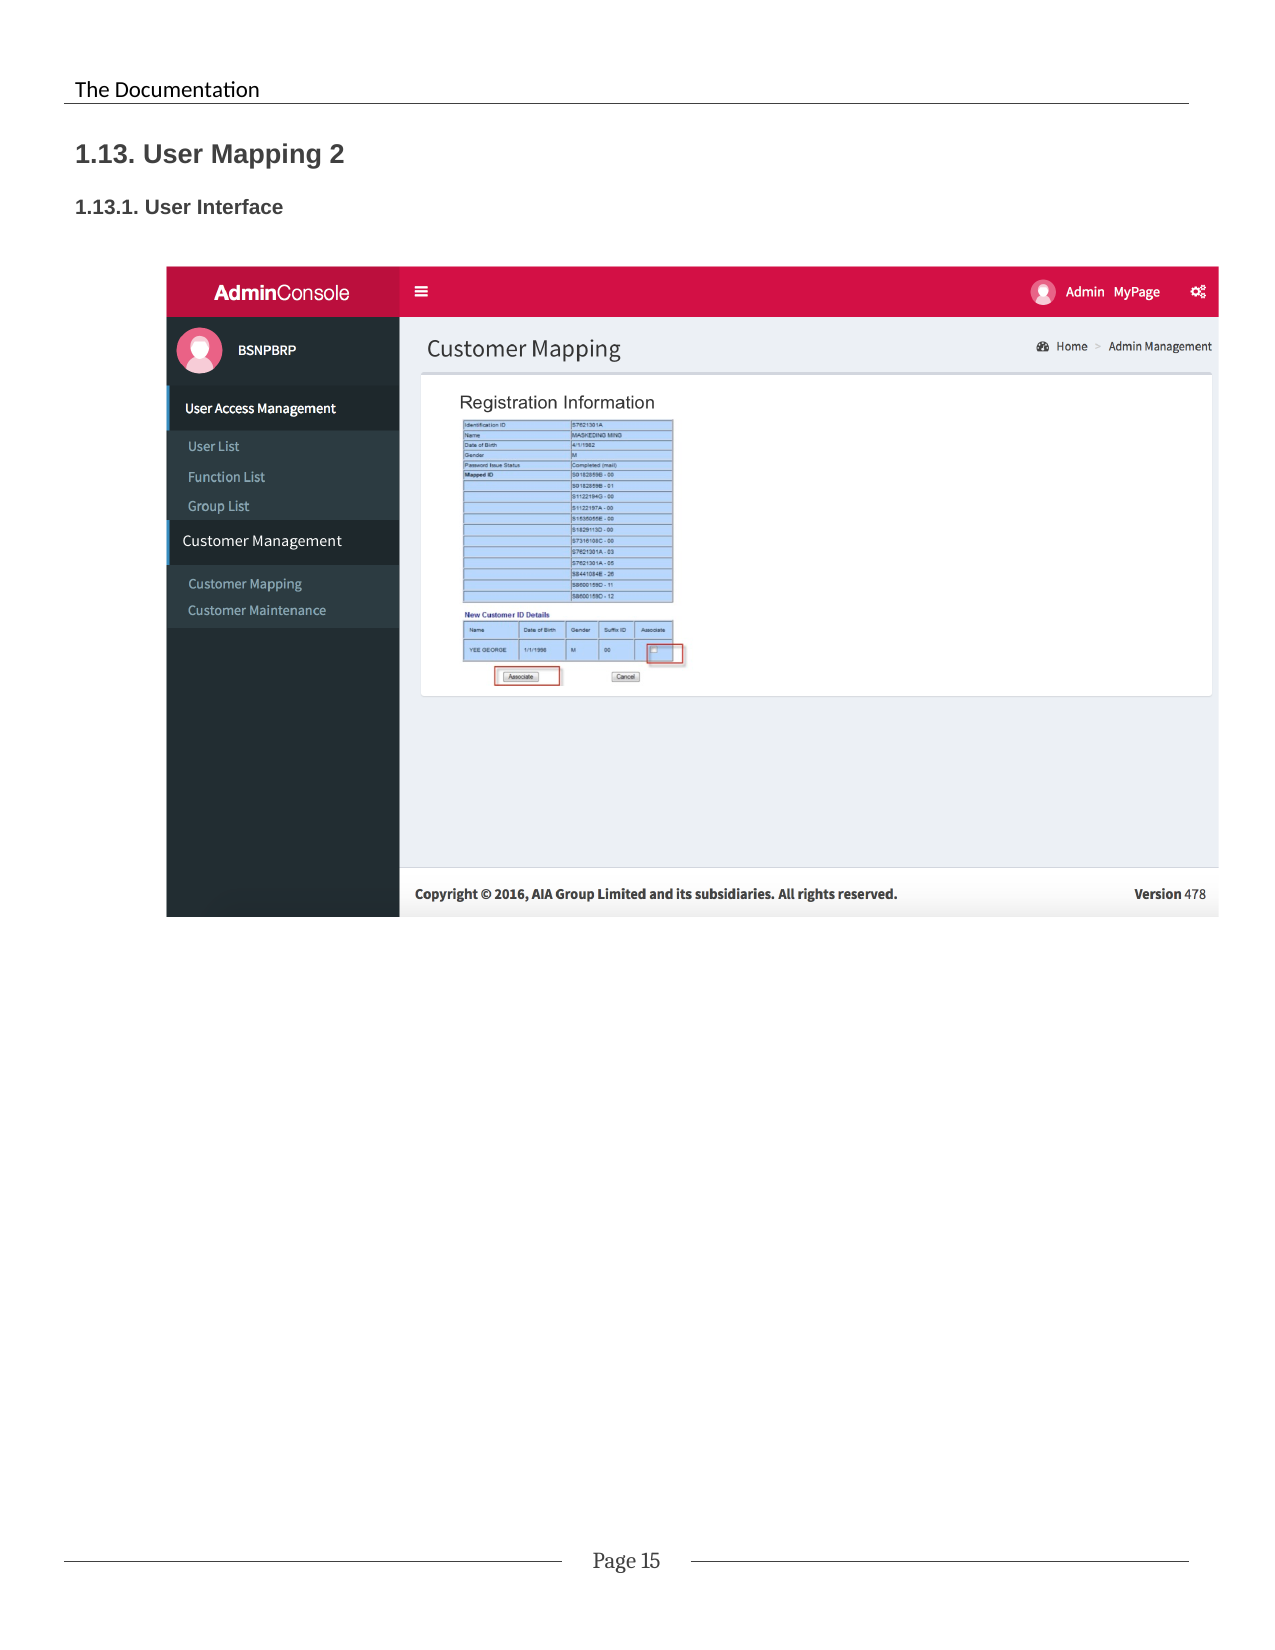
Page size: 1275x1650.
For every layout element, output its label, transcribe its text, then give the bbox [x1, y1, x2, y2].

subtitle User Mapping 2 [75, 138, 1200, 169]
subtitle User Interface [75, 194, 1200, 218]
